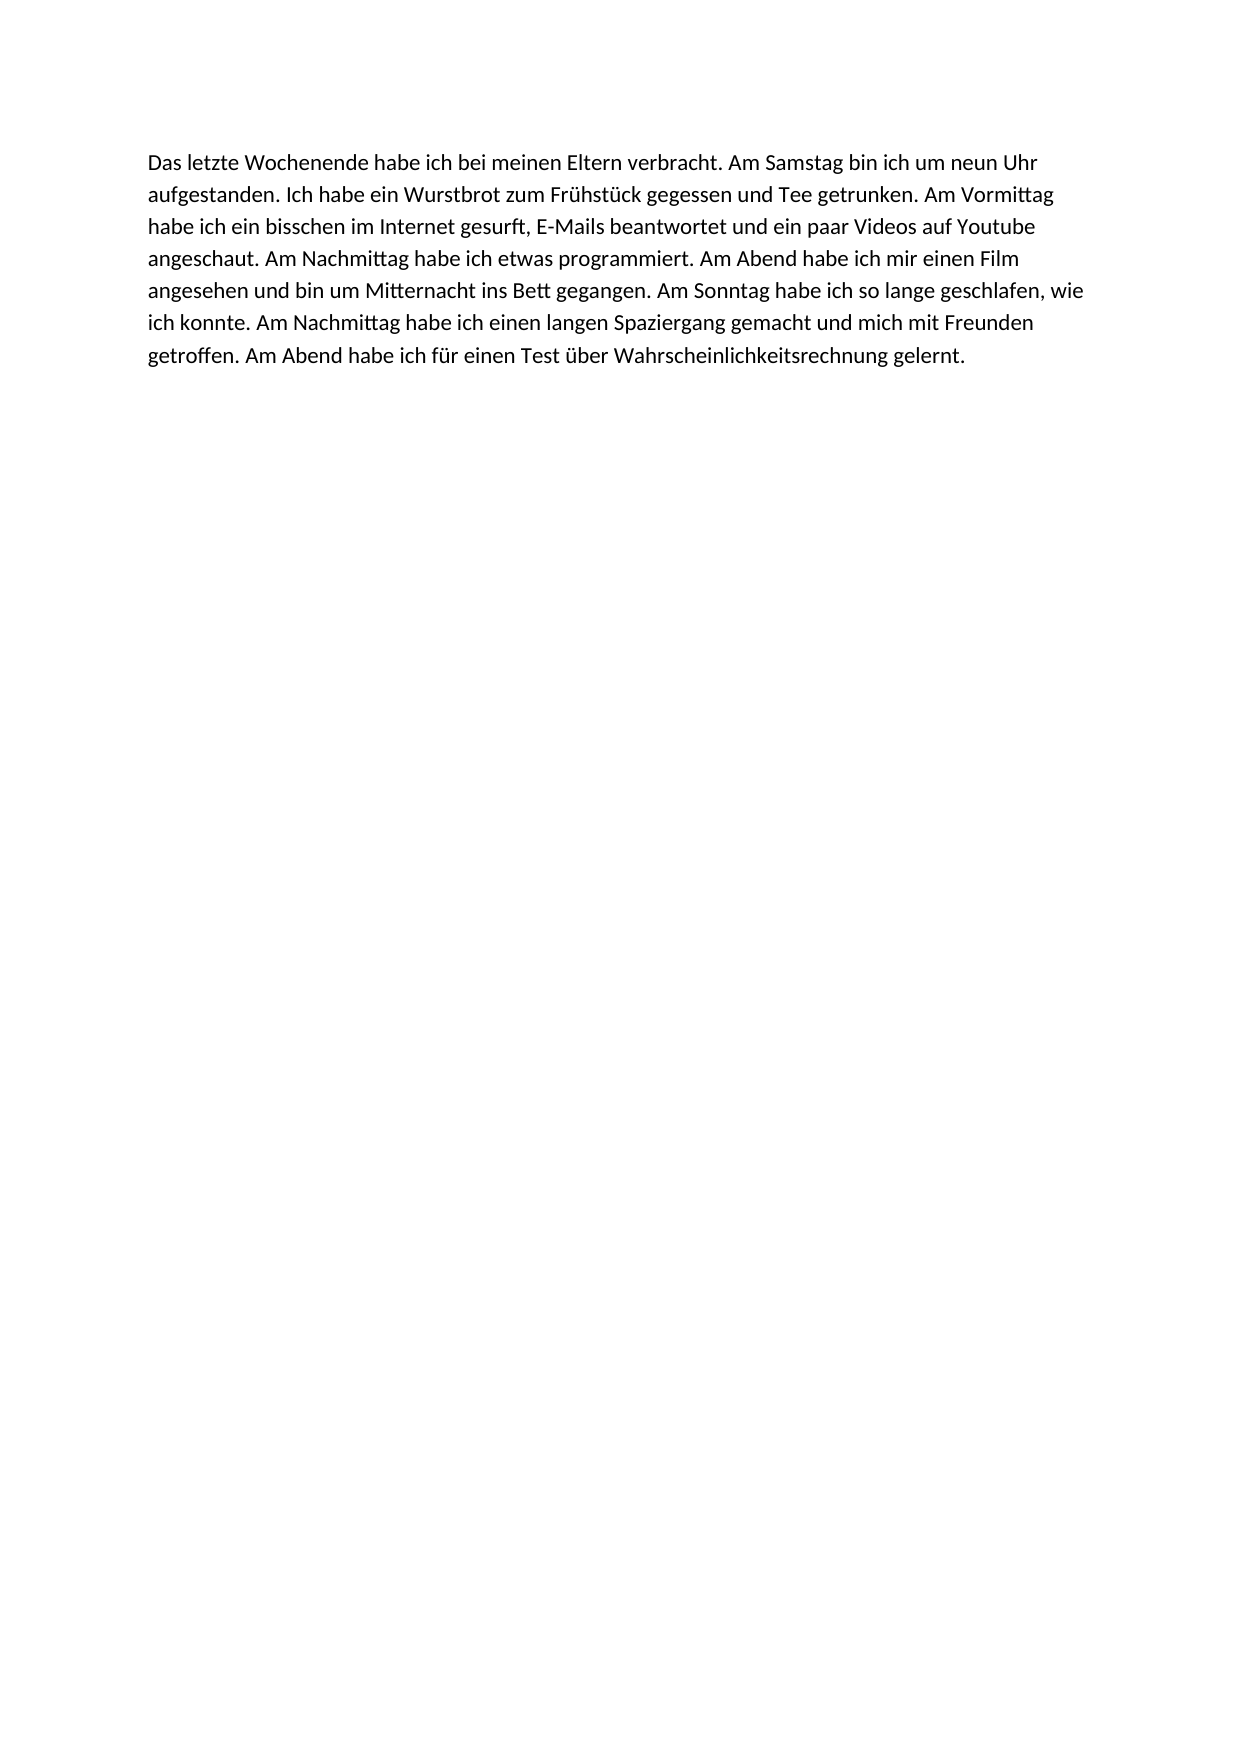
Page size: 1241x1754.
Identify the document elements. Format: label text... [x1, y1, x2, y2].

text Das letzte Wochenende habe ich bei meinen Eltern verbracht. Am Samstag bin ich um neun Uhr aufgestanden. Ich habe ein Wurstbrot zum Frühstück gegessen und Tee getrunken. Am Vormittag habe ich ein bisschen im Internet gesurft, E-Mails beantwortet und ein paar Videos auf Youtube angeschaut. Am Nachmittag habe ich etwas programmiert. Am Abend habe ich mir einen Film angesehen und bin um Mitternacht ins Bett gegangen. Am Sonntag habe ich so lange geschlafen, wie ich konnte. Am Nachmittag habe ich einen langen Spaziergang gemacht und mich mit Freunden getroffen. Am Abend habe ich für einen Test über Wahrscheinlichkeitsrechnung gelernt. [148, 148, 1093, 369]
